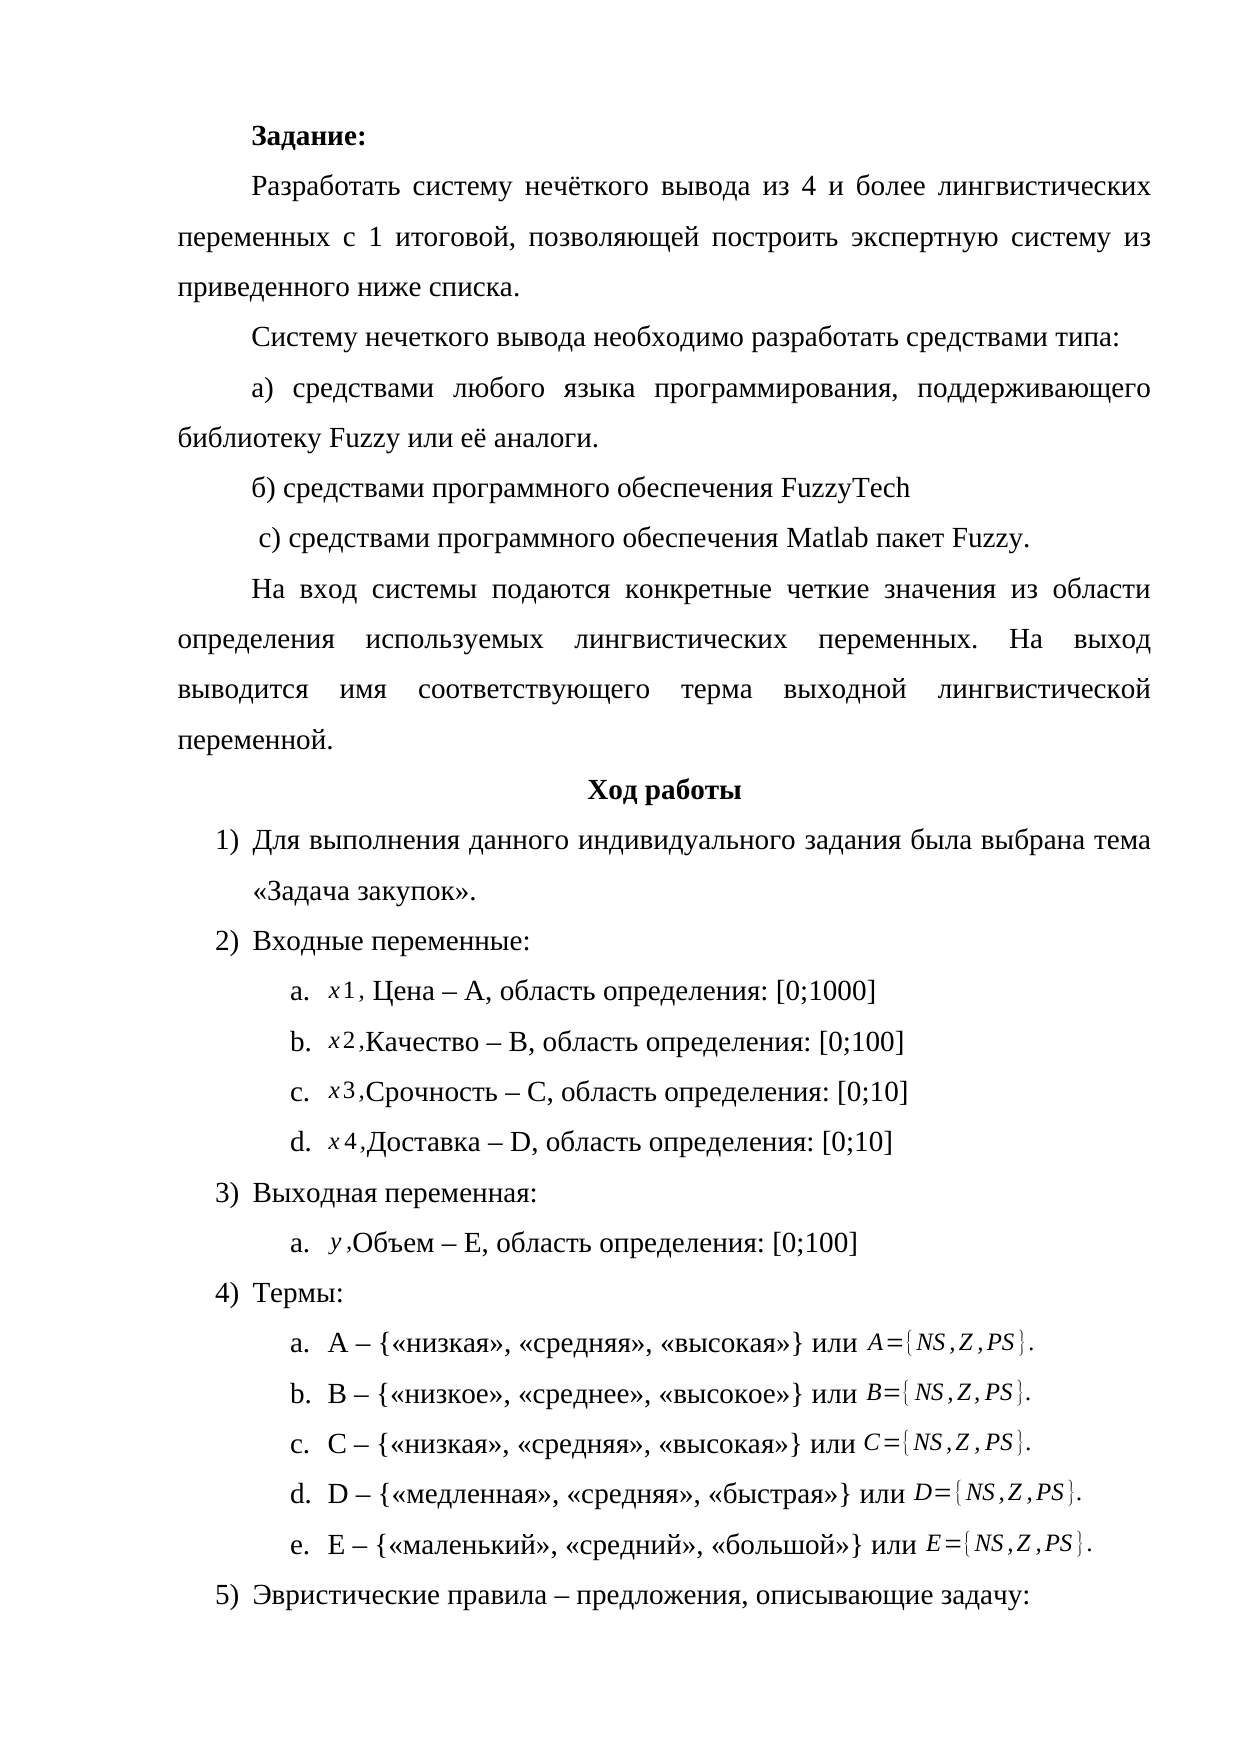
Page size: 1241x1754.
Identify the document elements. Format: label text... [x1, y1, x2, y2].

list B – {«низкое», «среднее», «высокое»} или [290, 1376, 1152, 1409]
text Ход работы [177, 772, 1152, 806]
list Входные переменные: [215, 923, 1152, 957]
text а) средствами любого языка программирования, поддерживающего библиотеку Fuzzy или её аналоги. [177, 370, 1152, 453]
text На вход системы подаются конкретные четкие значения из области определения используемых лингвистических переменных. На выход выводится имя соответствующего терма выходной лингвистической переменной. [177, 571, 1152, 755]
list Выходная переменная: [215, 1175, 1152, 1208]
list E – {«маленький», «средний», «большой»} или [290, 1527, 1152, 1560]
list Качество – B, область определения: [0;100] [290, 1024, 1152, 1057]
list Термы: [215, 1275, 1152, 1309]
text б) средствами программного обеспечения FuzzyTech [177, 470, 1152, 504]
list А – {«низкая», «средняя», «высокая»} или [290, 1326, 1152, 1359]
list C – {«низкая», «средняя», «высокая»} или [290, 1426, 1152, 1460]
list Цена – А, область определения: [0;1000] [290, 973, 1152, 1007]
list Объем – E, область определения: [0;100] [290, 1225, 1152, 1258]
list Доставка – D, область определения: [0;10] [290, 1124, 1152, 1158]
list Для выполнения данного индивидуального задания была выбрана тема «Задача закупок». [215, 822, 1152, 906]
list Эвристические правила – предложения, описывающие задачу: [215, 1577, 1152, 1611]
list D – {«медленная», «средняя», «быстрая»} или [290, 1477, 1152, 1510]
text Систему нечеткого вывода необходимо разработать средствами типа: [177, 319, 1152, 353]
text Разработать систему нечёткого вывода из 4 и более лингвистических переменных с 1 итоговой, позволяющей построить экспертную систему из приведенного ниже списка. [177, 168, 1152, 303]
text с) средствами программного обеспечения Matlab пакет Fuzzy. [177, 521, 1152, 554]
text Задание: [177, 118, 1152, 152]
list Срочность – С, область определения: [0;10] [290, 1074, 1152, 1108]
